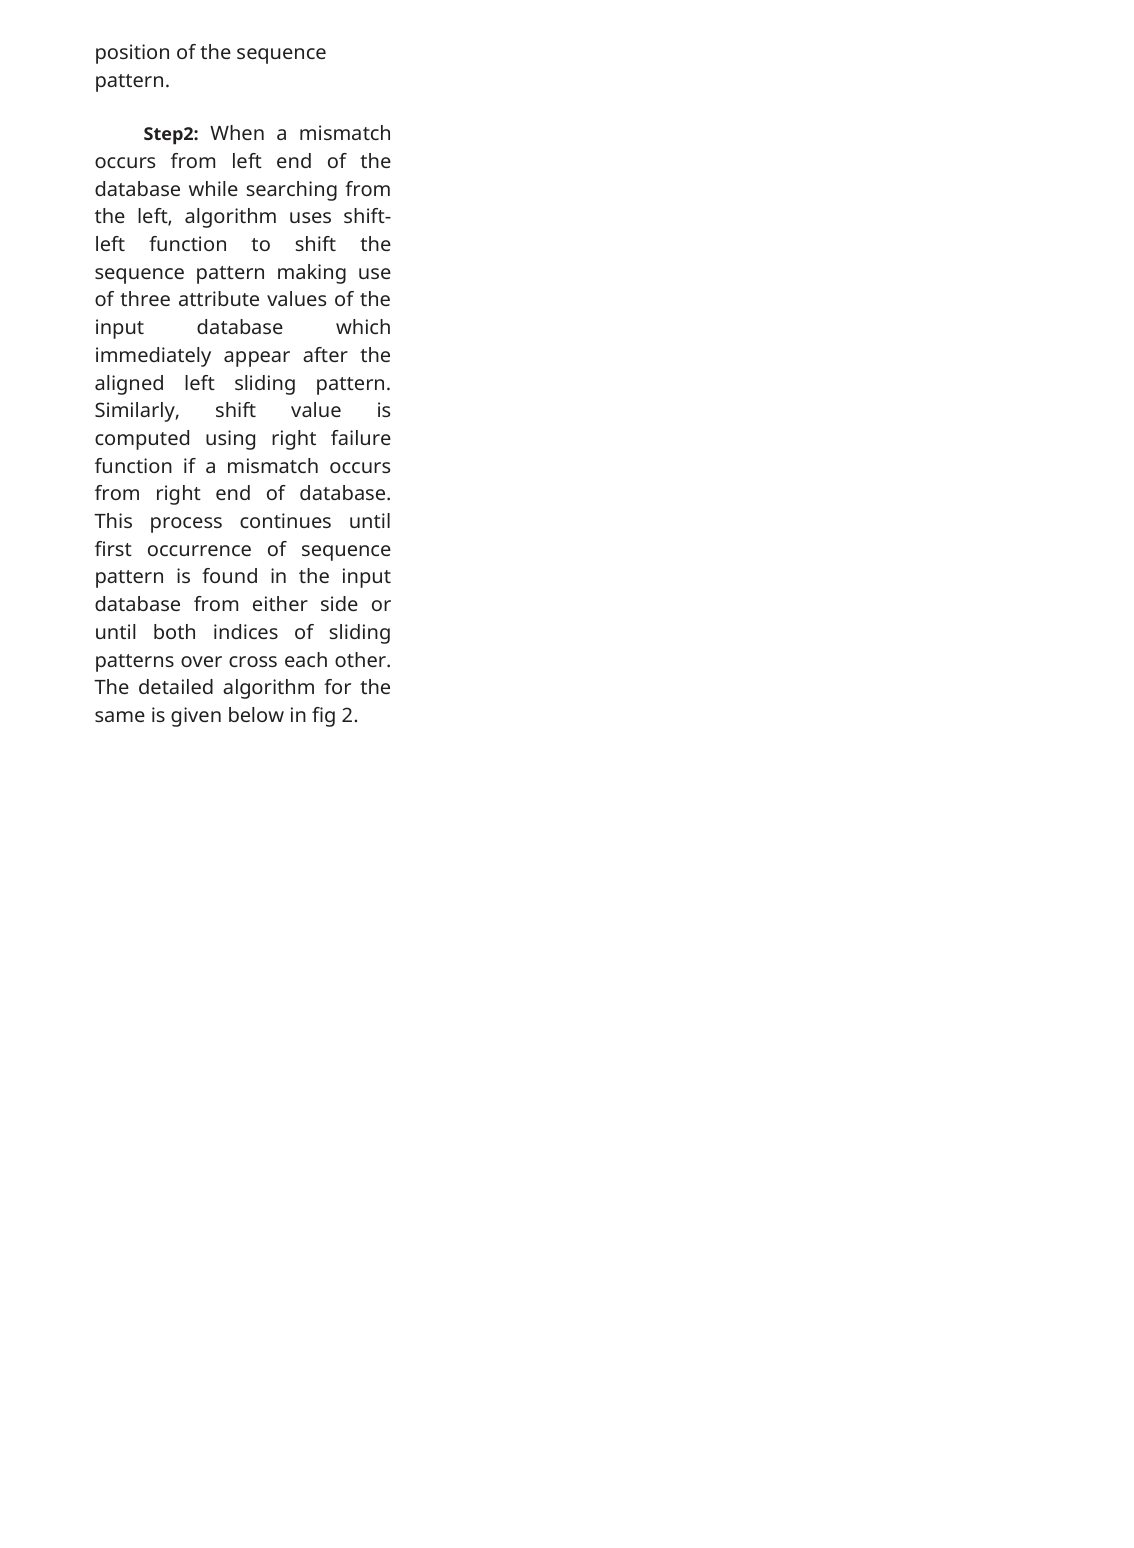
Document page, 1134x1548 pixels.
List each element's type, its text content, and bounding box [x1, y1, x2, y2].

text Step2: When a mismatch occurs from left end of the database while searching from the left, algorithm uses shift-left function to shift the sequence pattern making use of three attribute values of the input database which immediately appear after the aligned left sliding pattern. Similarly, shift value is computed using right failure function if a mismatch occurs from right end of database. This process continues until first occurrence of sequence pattern is found in the input database from either side or until both indices of sliding patterns over cross each other. The detailed algorithm for the same is given below in fig 2. [94, 119, 392, 728]
